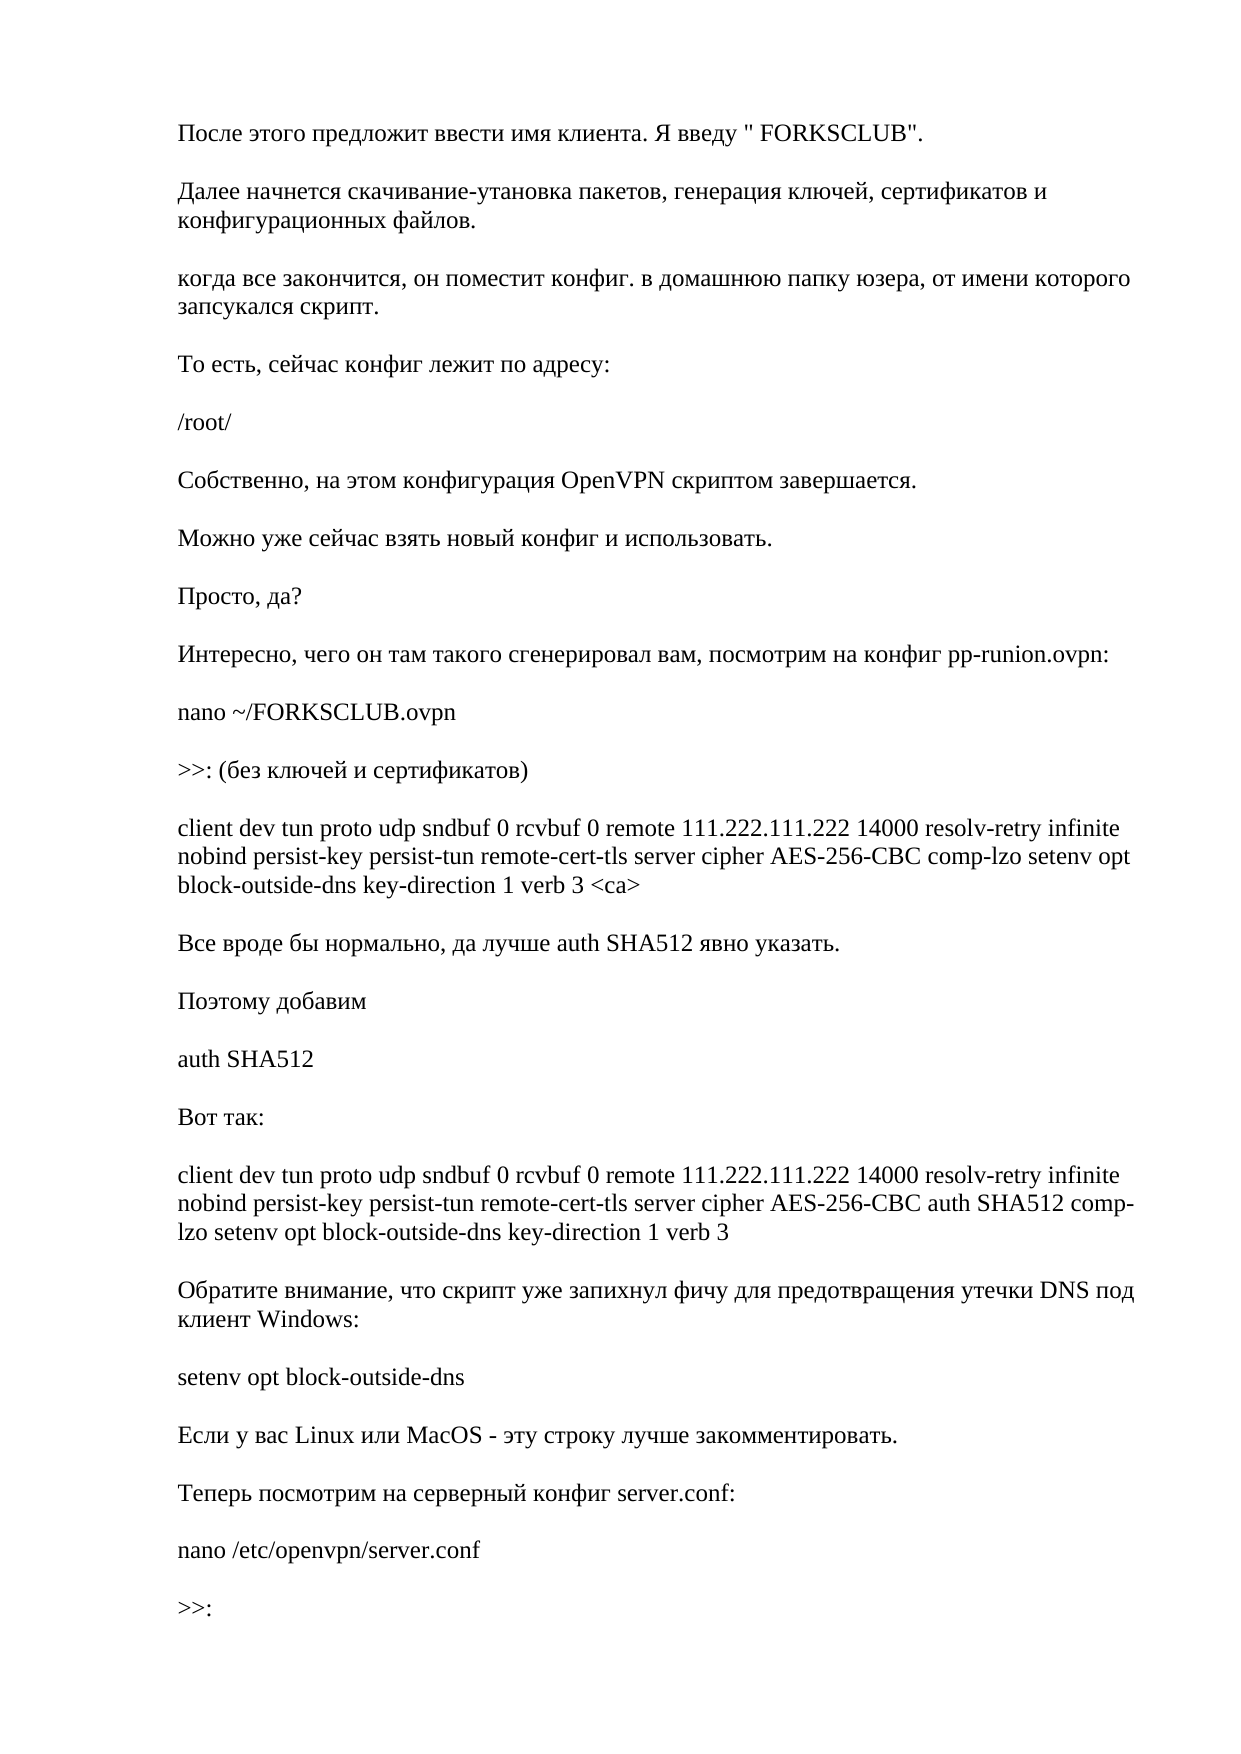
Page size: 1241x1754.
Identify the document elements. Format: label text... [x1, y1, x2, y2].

text Вот так: [177, 1102, 1152, 1131]
text когда все закончится, он поместит конфиг. в домашнюю папку юзера, от имени которого запсукался скрипт. [177, 263, 1152, 320]
text client dev tun proto udp sndbuf 0 rcvbuf 0 remote 111.222.111.222 14000 resolv-retry infinite nobind persist-key persist-tun remote-cert-tls server cipher AES-256-CBC auth SHA512 comp-lzo setenv opt block-outside-dns key-direction 1 verb 3 [177, 1160, 1152, 1246]
text >>: (без ключей и сертификатов) [177, 755, 1152, 783]
text Просто, да? [177, 581, 1152, 610]
text То есть, сейчас конфиг лежит по адресу: [177, 349, 1152, 378]
text /root/ [177, 407, 1152, 436]
text Собственно, на этом конфигурация OpenVPN скриптом завершается. [177, 465, 1152, 494]
text Все вроде бы нормально, да лучше auth SHA512 явно указать. [177, 928, 1152, 957]
text Интересно, чего он там такого сгенерировал вам, посмотрим на конфиг pp-runion.ovpn: [177, 639, 1152, 668]
text Если у вас Linux или MacOS - эту строку лучше закомментировать. [177, 1420, 1152, 1448]
text nano /etc/openvpn/server.conf [177, 1536, 1152, 1564]
text После этого предложит ввести имя клиента. Я введу " FORKSCLUB". [177, 118, 1152, 147]
text Можно уже сейчас взять новый конфиг и использовать. [177, 523, 1152, 552]
text Поэтому добавим [177, 986, 1152, 1015]
text client dev tun proto udp sndbuf 0 rcvbuf 0 remote 111.222.111.222 14000 resolv-retry infinite nobind persist-key persist-tun remote-cert-tls server cipher AES-256-CBC comp-lzo setenv opt block-outside-dns key-direction 1 verb 3 <ca> [177, 813, 1152, 899]
text >>: [177, 1593, 1152, 1622]
text auth SHA512 [177, 1044, 1152, 1073]
text Далее начнется скачивание-утановка пакетов, генерация ключей, сертификатов и конфигурационных файлов. [177, 176, 1152, 233]
text nano ~/FORKSCLUB.ovpn [177, 697, 1152, 726]
text Обратите внимание, что скрипт уже запихнул фичу для предотвращения утечки DNS под клиент Windows: [177, 1275, 1152, 1333]
text setenv opt block-outside-dns [177, 1362, 1152, 1391]
text Теперь посмотрим на серверный конфиг server.conf: [177, 1478, 1152, 1506]
